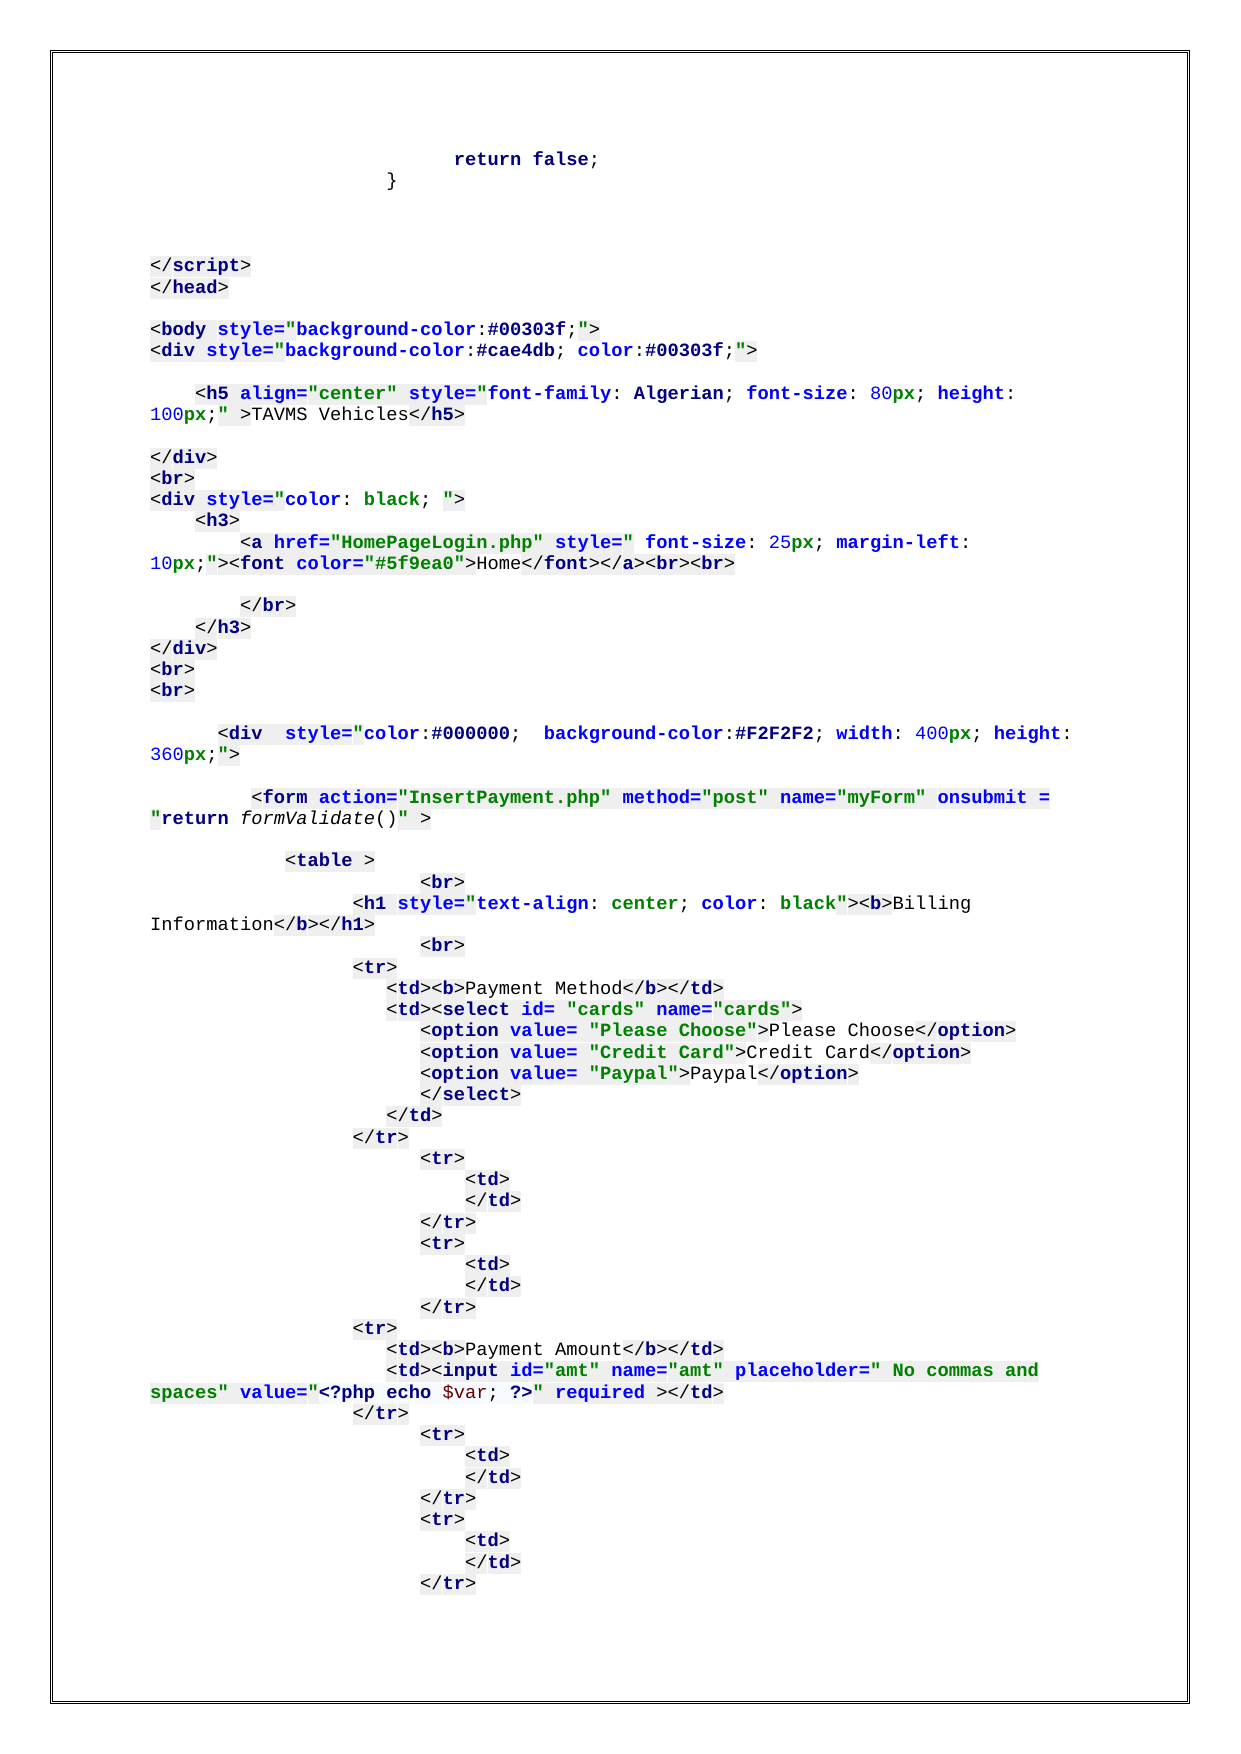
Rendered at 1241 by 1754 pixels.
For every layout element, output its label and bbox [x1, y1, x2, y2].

text [150, 150, 1090, 1595]
